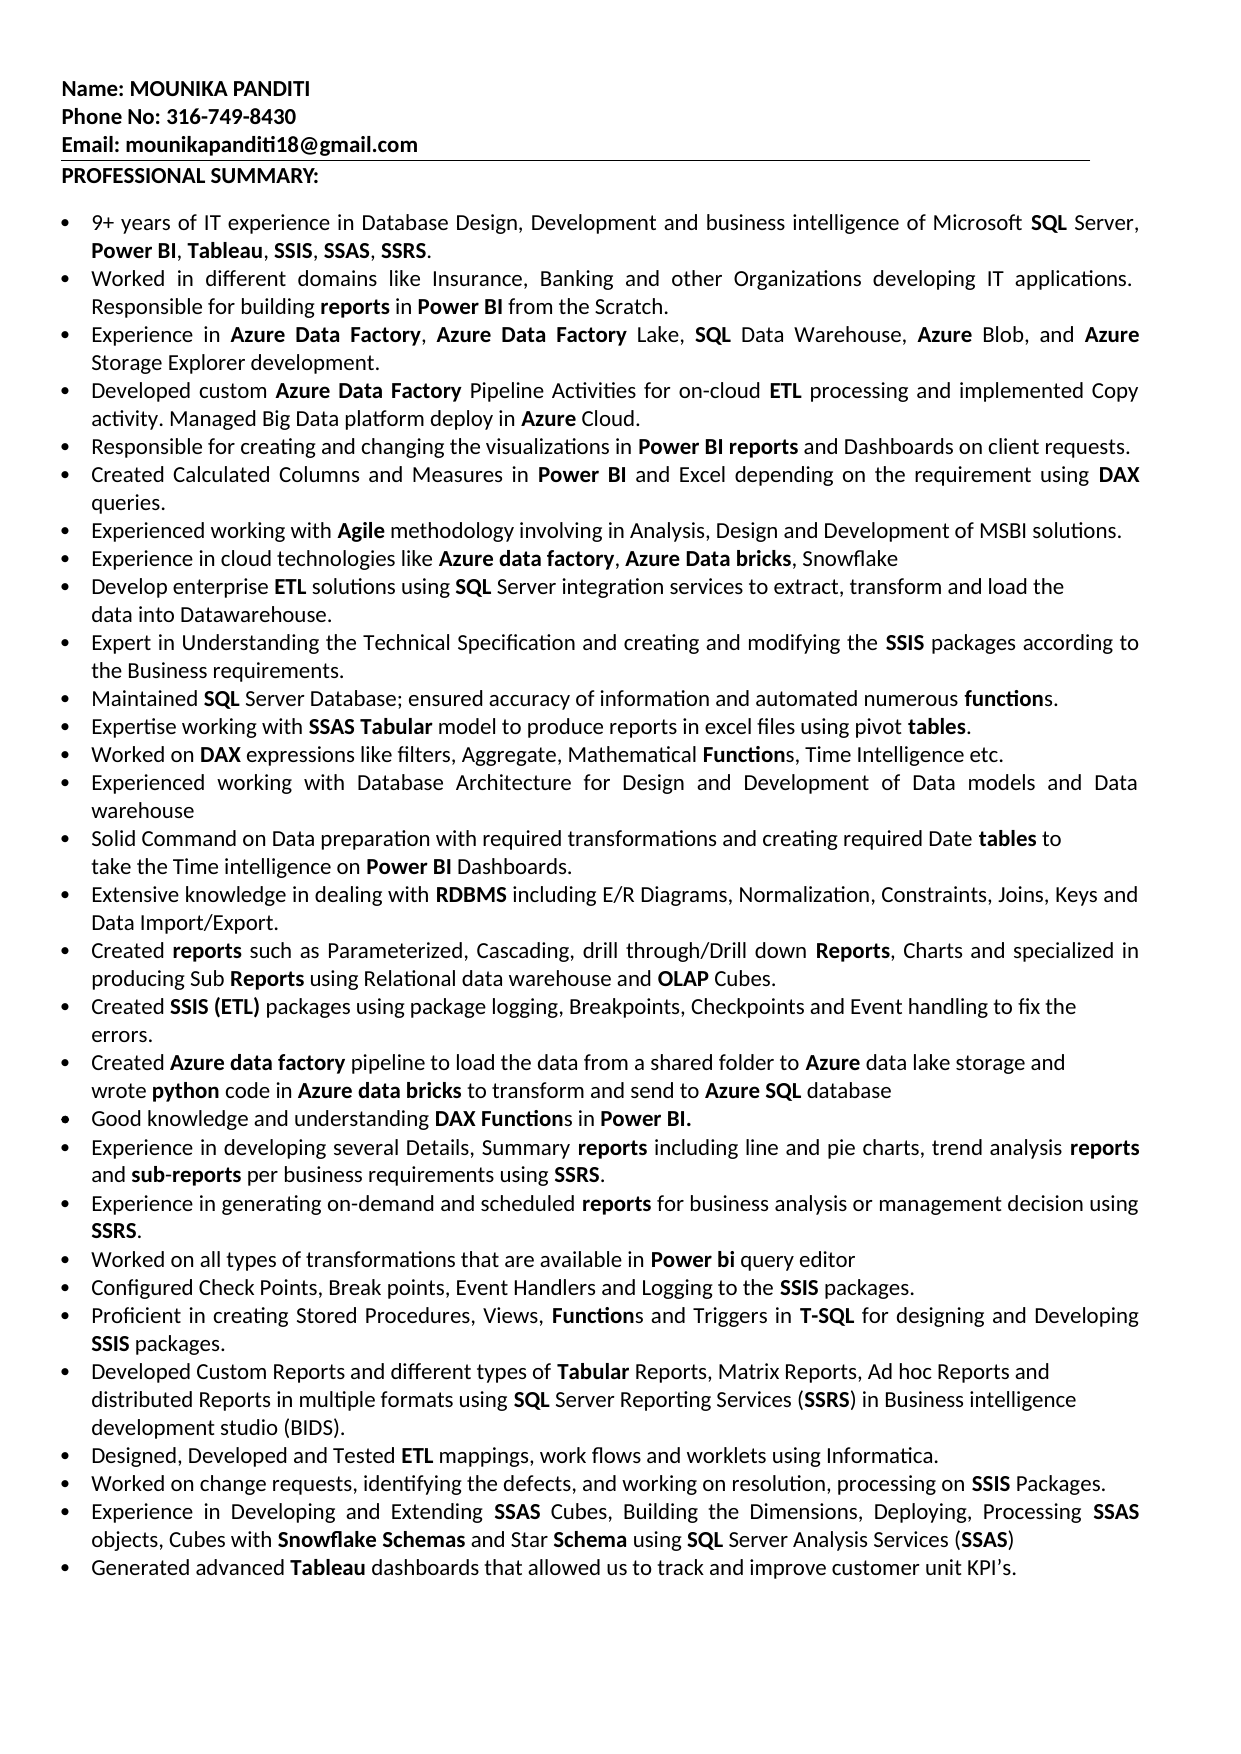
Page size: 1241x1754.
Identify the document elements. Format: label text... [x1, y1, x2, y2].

list Created reports such as Parameterized, Cascading, drill through/Drill down Reports, Charts and specialized in producing Sub Reports using Relational data warehouse and OLAP Cubes. [61, 936, 1139, 992]
list Develop enterprise ETL solutions using SQL Server integration services to extract, transform and load the data into Datawarehouse. [61, 572, 1090, 628]
list Developed custom Azure Data Factory Pipeline Activities for on-cloud ETL processing and implemented Copy activity. Managed Big Data platform deploy in Azure Cloud. [61, 376, 1139, 432]
text PROFESSIONAL SUMMARY: [61, 161, 1139, 189]
list Proficient in creating Stored Procedures, Views, Functions and Triggers in T-SQL for designing and Developing SSIS packages. [61, 1301, 1139, 1357]
list Experience in cloud technologies like Azure data factory, Azure Data bricks, Snowflake [61, 544, 1090, 572]
list Experience in Developing and Extending SSAS Cubes, Building the Dimensions, Deploying, Processing SSAS objects, Cubes with Snowflake Schemas and Star Schema using SQL Server Analysis Services (SSAS) [61, 1497, 1139, 1553]
list Worked on all types of transformations that are available in Power bi query editor [61, 1245, 1090, 1273]
list Worked on DAX expressions like filters, Aggregate, Mathematical Functions, Time Intelligence etc. [61, 740, 1090, 768]
list Created Azure data factory pipeline to load the data from a shared folder to Azure data lake storage and wrote python code in Azure data bricks to transform and send to Azure SQL database [61, 1048, 1090, 1104]
list Developed Custom Reports and different types of Tabular Reports, Matrix Reports, Ad hoc Reports and distributed Reports in multiple formats using SQL Server Reporting Services (SSRS) in Business intelligence development studio (BIDS). [61, 1357, 1090, 1441]
list Extensive knowledge in dealing with RDBMS including E/R Diagrams, Normalization, Constraints, Joins, Keys and Data Import/Export. [61, 880, 1139, 936]
list Created Calculated Columns and Measures in Power BI and Excel depending on the requirement using DAX queries. [61, 460, 1139, 516]
list Solid Command on Data preparation with required transformations and creating required Date tables to take the Time intelligence on Power BI Dashboards. [61, 824, 1090, 880]
list Worked on change requests, identifying the defects, and working on resolution, processing on SSIS Packages. [61, 1469, 1139, 1497]
list 9+ years of IT experience in Database Design, Development and business intelligence of Microsoft SQL Server, Power BI, Tableau, SSIS, SSAS, SSRS. [61, 208, 1139, 264]
text Phone No: 316-749-8430 [61, 102, 1090, 130]
list Expertise working with SSAS Tabular model to produce reports in excel files using pivot tables. [61, 712, 1090, 740]
list Designed, Developed and Tested ETL mappings, work flows and worklets using Informatica. [61, 1441, 1139, 1469]
list Generated advanced Tableau dashboards that allowed us to track and improve customer unit KPI’s. [61, 1553, 1139, 1581]
list Configured Check Points, Break points, Event Handlers and Logging to the SSIS packages. [61, 1273, 1139, 1301]
list Experience in Azure Data Factory, Azure Data Factory Lake, SQL Data Warehouse, Azure Blob, and Azure Storage Explorer development. [61, 320, 1139, 376]
list Experienced working with Agile methodology involving in Analysis, Design and Development of MSBI solutions. [61, 516, 1139, 544]
list Maintained SQL Server Database; ensured accuracy of information and automated numerous functions. [61, 684, 1090, 712]
list Experience in developing several Details, Summary reports including line and pie charts, trend analysis reports and sub-reports per business requirements using SSRS. [61, 1133, 1139, 1189]
list Created SSIS (ETL) packages using package logging, Breakpoints, Checkpoints and Event handling to fix the errors. [61, 992, 1090, 1048]
text Email: mounikapanditi18@gmail.com [61, 130, 1090, 160]
list Expert in Understanding the Technical Specification and creating and modifying the SSIS packages according to the Business requirements. [61, 628, 1139, 684]
list Good knowledge and understanding DAX Functions in Power BI. [61, 1104, 1090, 1133]
list Experienced working with Database Architecture for Design and Development of Data models and Data warehouse [61, 768, 1139, 824]
list Experience in generating on-demand and scheduled reports for business analysis or management decision using SSRS. [61, 1189, 1139, 1245]
list Worked in different domains like Insurance, Banking and other Organizations developing IT applications. Responsible for building reports in Power BI from the Scratch. [61, 264, 1139, 320]
text Name: MOUNIKA PANDITI [61, 74, 1090, 102]
list Responsible for creating and changing the visualizations in Power BI reports and Dashboards on client requests. [61, 432, 1139, 460]
